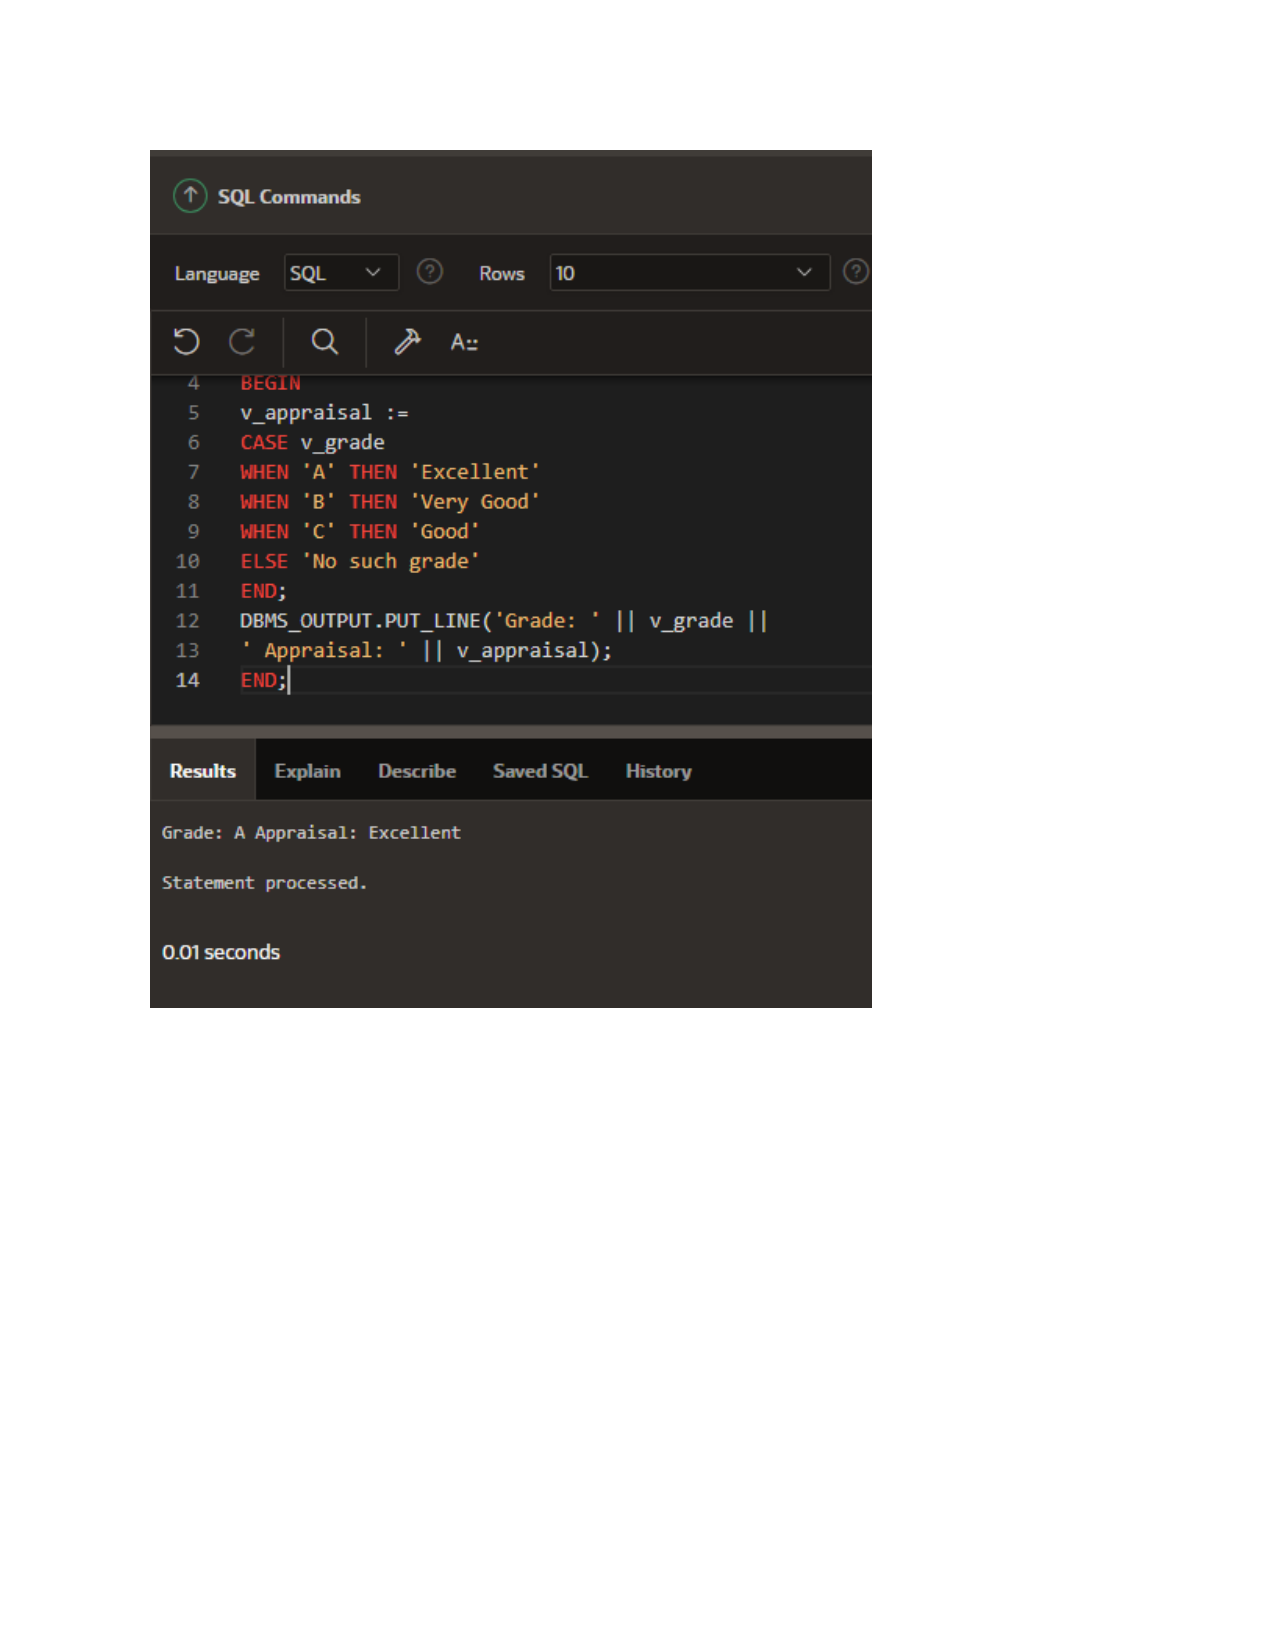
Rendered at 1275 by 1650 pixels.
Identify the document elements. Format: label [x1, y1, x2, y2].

picture [150, 150, 872, 1008]
